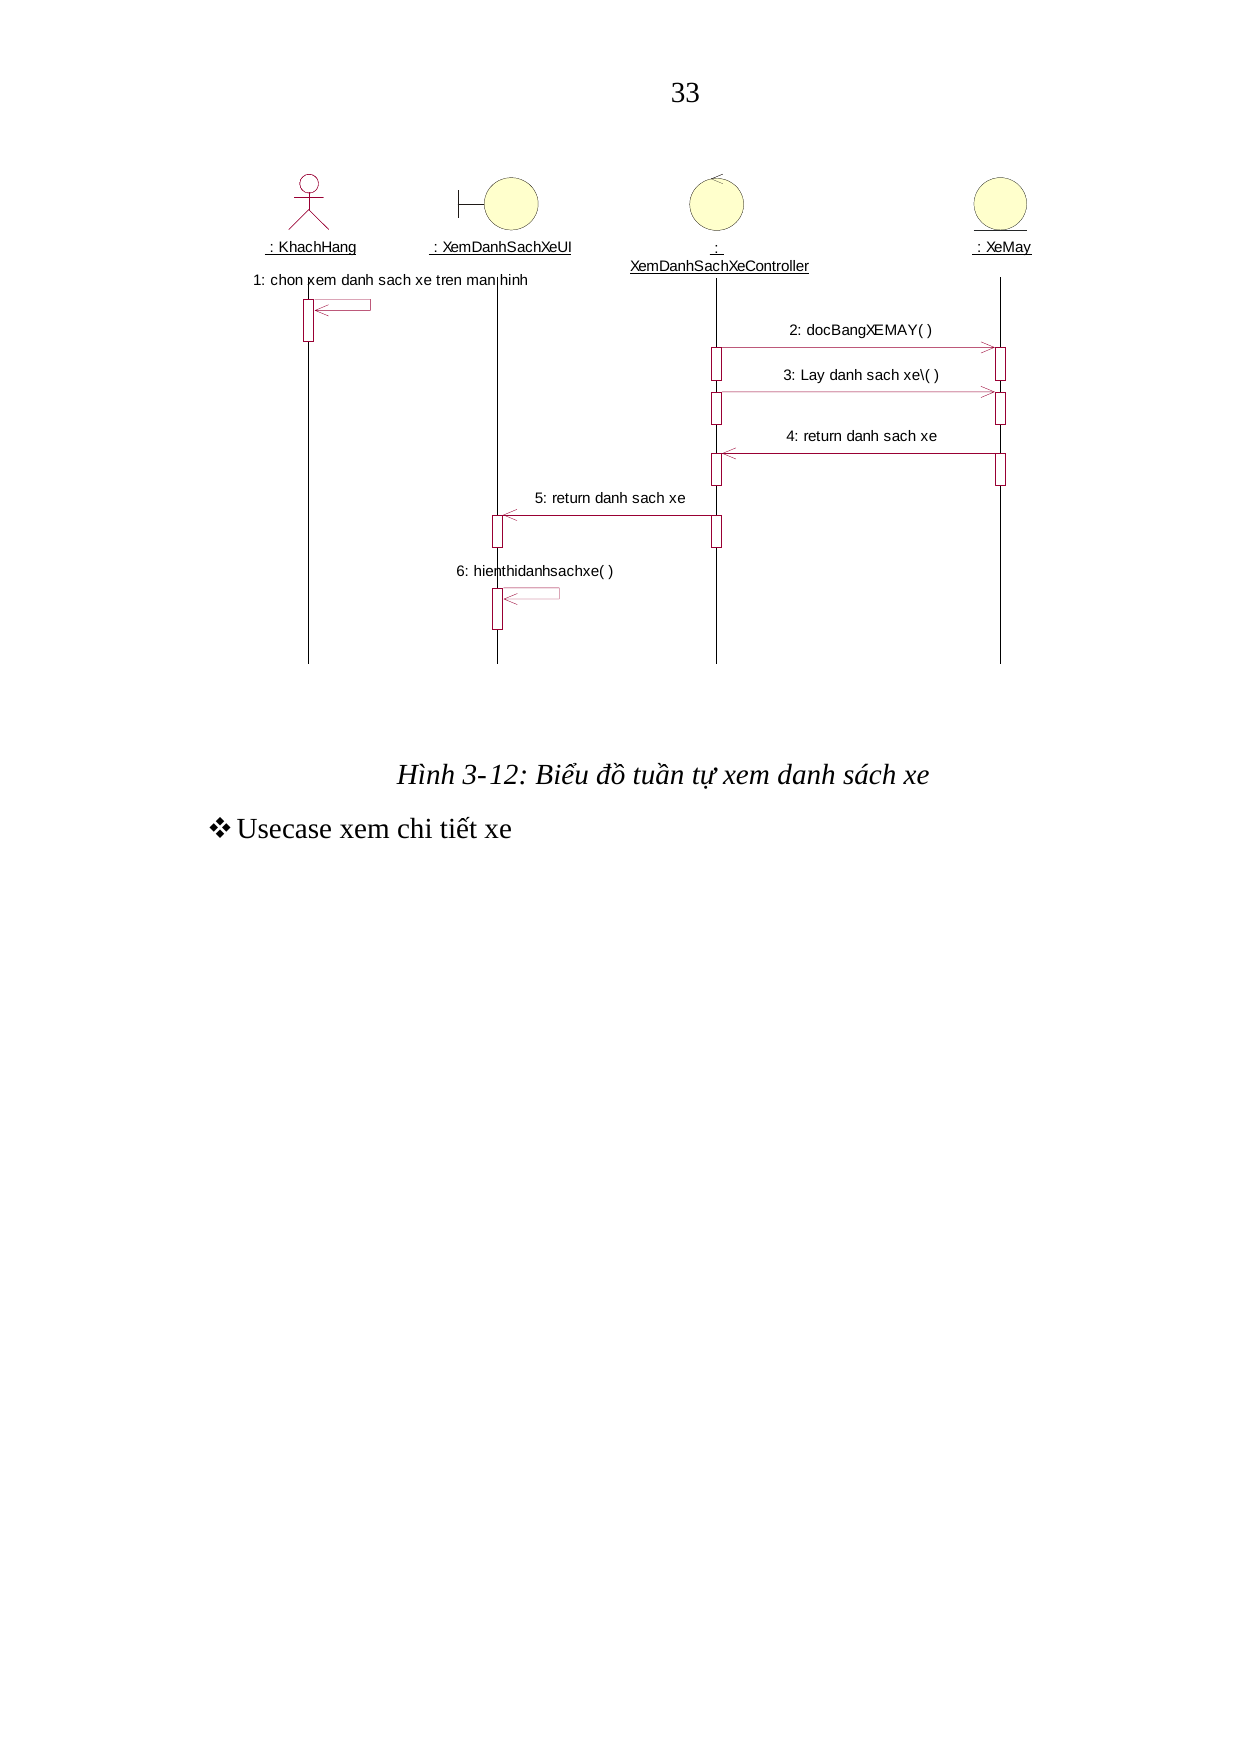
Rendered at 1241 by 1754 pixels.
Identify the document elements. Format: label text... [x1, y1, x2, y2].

list Usecase xem chi tiết xe [207, 811, 1122, 845]
